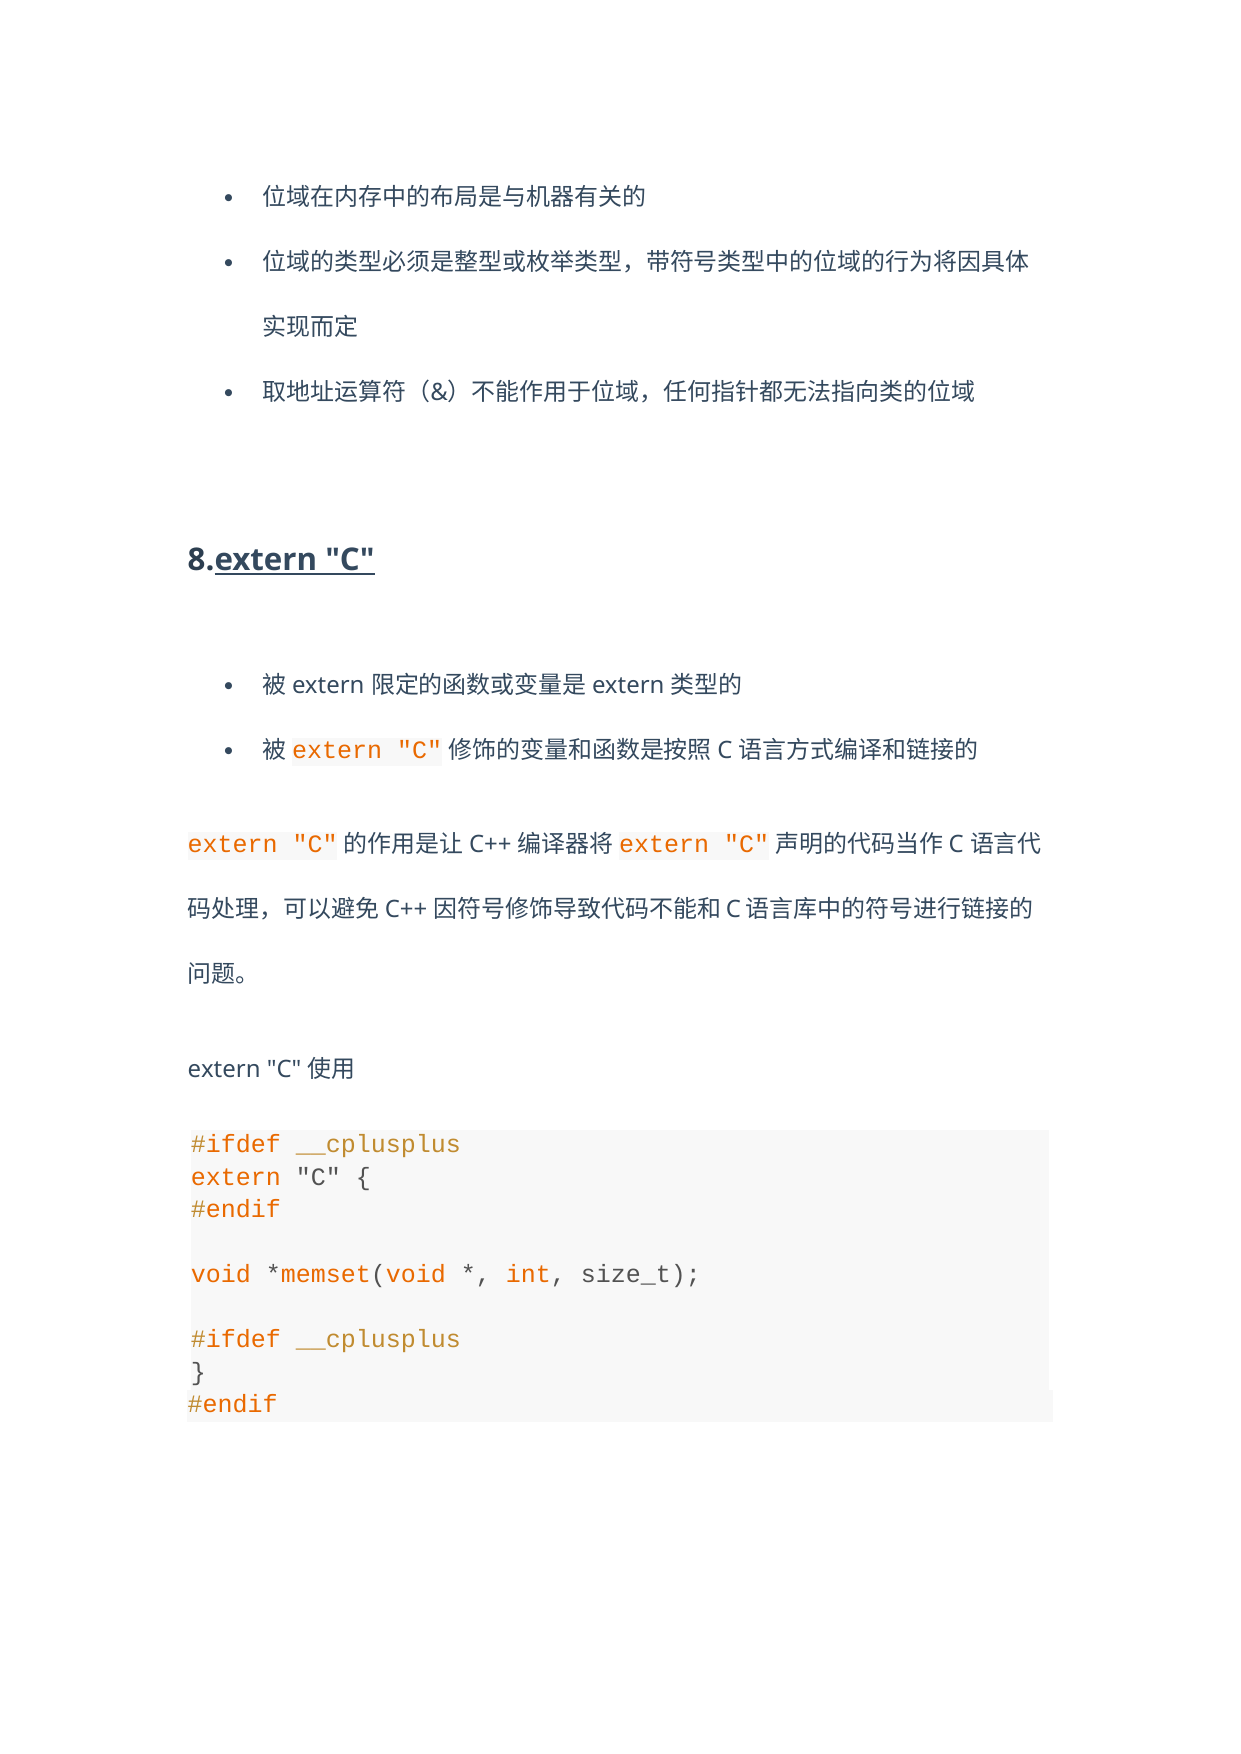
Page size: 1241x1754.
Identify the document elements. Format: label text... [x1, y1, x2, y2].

text #endif [191, 1195, 1049, 1227]
text extern "C" 的作用是让 C++ 编译器将 extern "C" 声明的代码当作 C 语言代码处理，可以避免 C++ 因符号修饰导致代码不能和C语言库中的符号进行链接的问题。 [187, 810, 1053, 1005]
text #ifdef __cplusplus [191, 1130, 1049, 1162]
text extern "C" { [191, 1162, 1049, 1195]
subtitle 8.extern "C" [187, 526, 1053, 591]
text void *memset(void *, int, size_t); [191, 1260, 1049, 1292]
text extern "C" 使用 [187, 1035, 1053, 1100]
list 位域的类型必须是整型或枚举类型，带符号类型中的位域的行为将因具体实现而定 [225, 227, 1053, 357]
list 位域在内存中的布局是与机器有关的 [225, 162, 1053, 227]
text } [191, 1357, 1049, 1390]
text #ifdef __cplusplus [191, 1325, 1049, 1357]
text #endif [187, 1390, 1053, 1422]
list 被 extern 限定的函数或变量是 extern 类型的 [225, 651, 1053, 716]
list 取地址运算符（&）不能作用于位域，任何指针都无法指向类的位域 [225, 357, 1053, 422]
list 被 extern "C" 修饰的变量和函数是按照 C 语言方式编译和链接的 [225, 716, 1053, 781]
